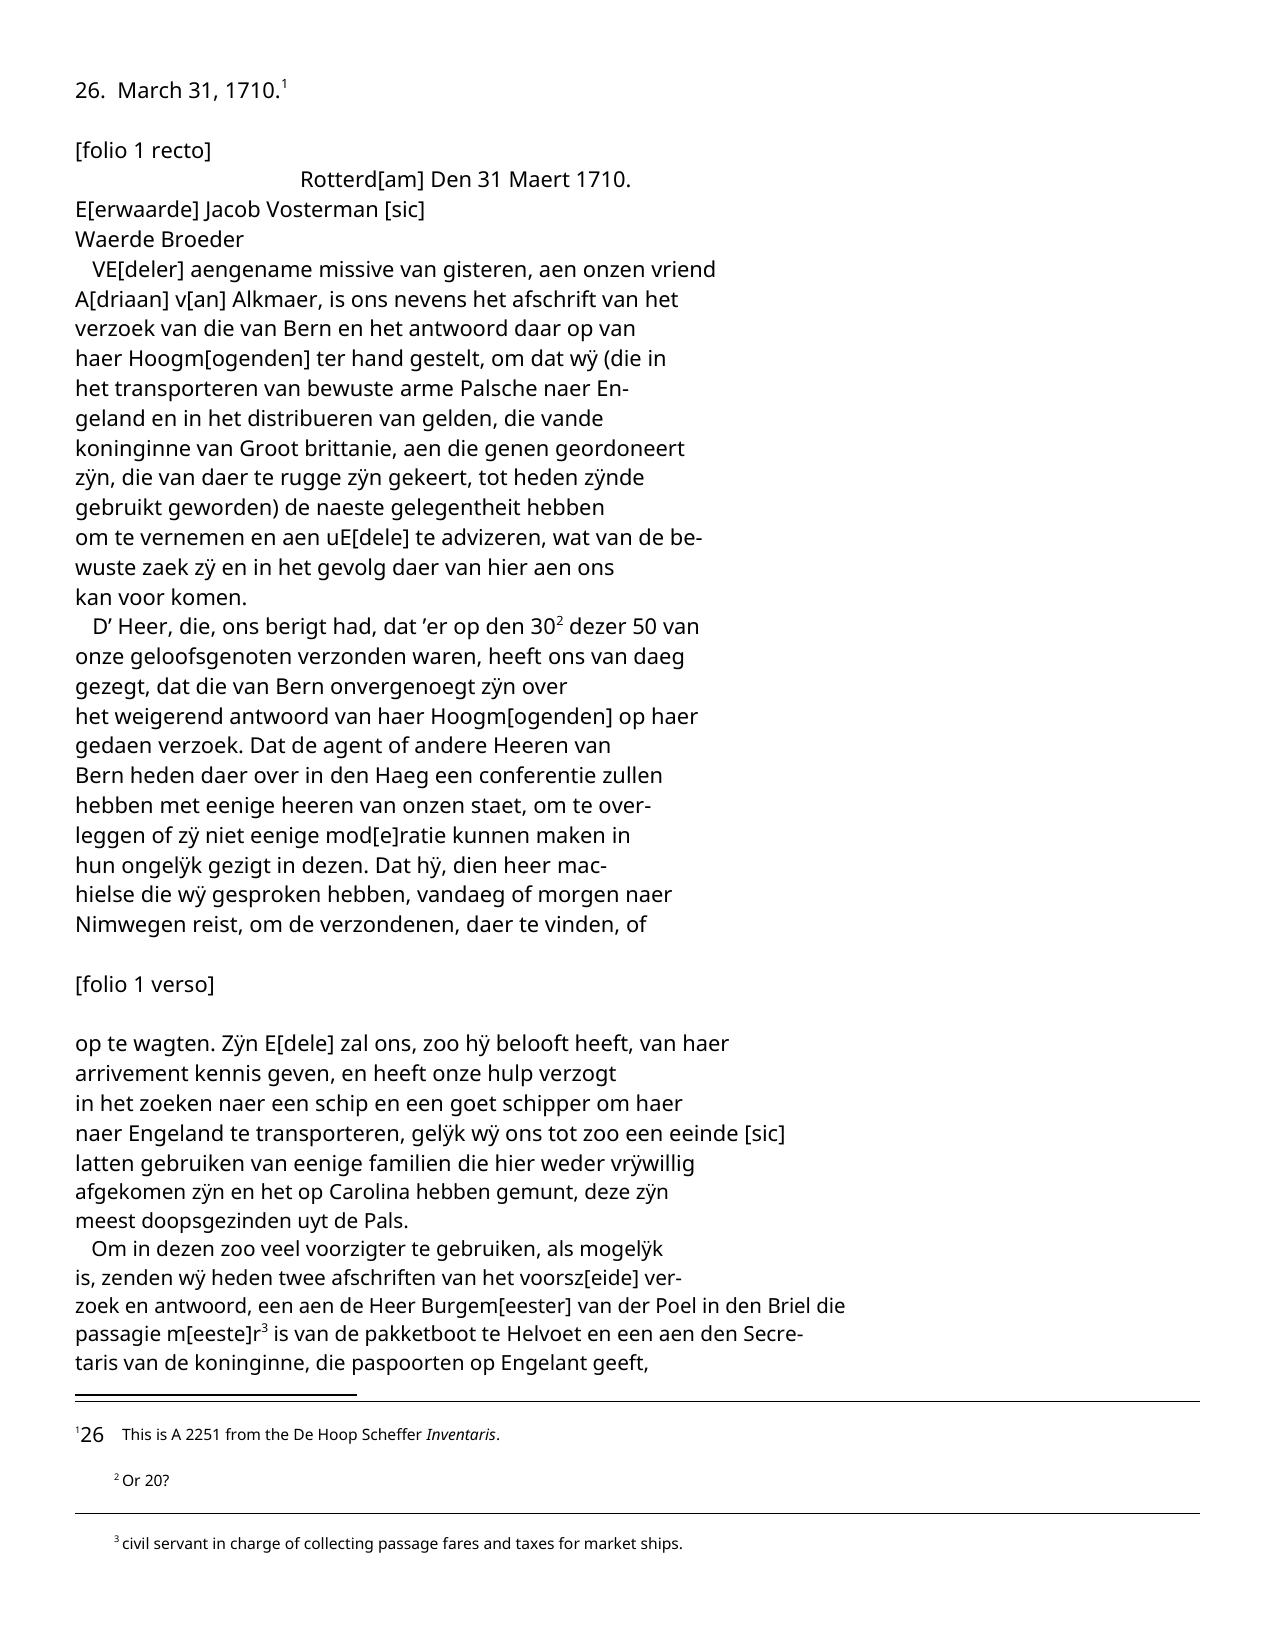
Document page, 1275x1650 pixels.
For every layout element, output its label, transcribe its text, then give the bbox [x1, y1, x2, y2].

text leggen of zÿ niet eenige mod[e]ratie kunnen maken in [75, 820, 1200, 849]
text het transporteren van bewuste arme Palsche naer En- [75, 373, 1200, 403]
text hebben met eenige heeren van onzen staet, om te over- [75, 790, 1200, 820]
text geland en in het distribueren van gelden, die vande [75, 403, 1200, 432]
text Nimwegen reist, om de verzondenen, daer te vinden, of [75, 909, 1200, 939]
text hielse die wÿ gesproken hebben, vandaeg of morgen naer [75, 879, 1200, 909]
text zoek en antwoord, een aen de Heer Burgem[eester] van der Poel in den Briel die [75, 1291, 1200, 1319]
text om te vernemen en aen uE[dele] te advizeren, wat van de be- [75, 522, 1200, 552]
text onze geloofsgenoten verzonden waren, heeft ons van daeg [75, 641, 1200, 671]
text is, zenden wÿ heden twee afschriften van het voorsz[eide] ver- [75, 1263, 1200, 1291]
text gezegt, dat die van Bern onvergenoegt zÿn over [75, 671, 1200, 701]
text in het zoeken naer een schip en een goet schipper om haer [75, 1088, 1200, 1118]
text 26. March 31, 1710. [75, 75, 1200, 105]
text Rotterd[am] Den 31 Maert 1710. [75, 164, 1200, 194]
text verzoek van die van Bern en het antwoord daar op van [75, 313, 1200, 343]
text Om in dezen zoo veel voorzigter te gebruiken, als mogelÿk [75, 1234, 1200, 1263]
text arrivement kennis geven, en heeft onze hulp verzogt [75, 1058, 1200, 1088]
text A[driaan] v[an] Alkmaer, is ons nevens het afschrift van het [75, 283, 1200, 313]
text zÿn, die van daer te rugge zÿn gekeert, tot heden zÿnde [75, 462, 1200, 492]
text D’ Heer, die, ons berigt had, dat ’er op den 30 dezer 50 van [75, 611, 1200, 641]
text gebruikt geworden) de naeste gelegentheit hebben [75, 492, 1200, 522]
text taris van de koninginne, die paspoorten op Engelant geeft, [75, 1348, 1200, 1376]
text meest doopsgezinden uyt de Pals. [75, 1206, 1200, 1234]
text Bern heden daer over in den Haeg een conferentie zullen [75, 760, 1200, 790]
text koninginne van Groot brittanie, aen die genen geordoneert [75, 432, 1200, 462]
text het weigerend antwoord van haer Hoogm[ogenden] op haer [75, 701, 1200, 730]
text [folio 1 verso] [75, 969, 1200, 998]
text Waerde Broeder [75, 224, 1200, 254]
text hun ongelÿk gezigt in dezen. Dat hÿ, dien heer mac- [75, 849, 1200, 879]
text gedaen verzoek. Dat de agent of andere Heeren van [75, 730, 1200, 760]
text kan voor komen. [75, 581, 1200, 611]
text E[erwaarde] Jacob Vosterman [sic] [75, 194, 1200, 224]
text haer Hoogm[ogenden] ter hand gestelt, om dat wÿ (die in [75, 343, 1200, 373]
text op te wagten. Zÿn E[dele] zal ons, zoo hÿ belooft heeft, van haer [75, 1028, 1200, 1058]
text naer Engeland te transporteren, gelÿk wÿ ons tot zoo een eeinde [sic] [75, 1118, 1200, 1147]
text afgekomen zÿn en het op Carolina hebben gemunt, deze zÿn [75, 1177, 1200, 1206]
text wuste zaek zÿ en in het gevolg daer van hier aen ons [75, 552, 1200, 581]
text latten gebruiken van eenige familien die hier weder vrÿwillig [75, 1147, 1200, 1177]
text [folio 1 recto] [75, 134, 1200, 164]
text passagie m[eeste]r is van de pakketboot te Helvoet en een aen den Secre- [75, 1319, 1200, 1348]
text VE[deler] aengename missive van gisteren, aen onzen vriend [75, 254, 1200, 283]
